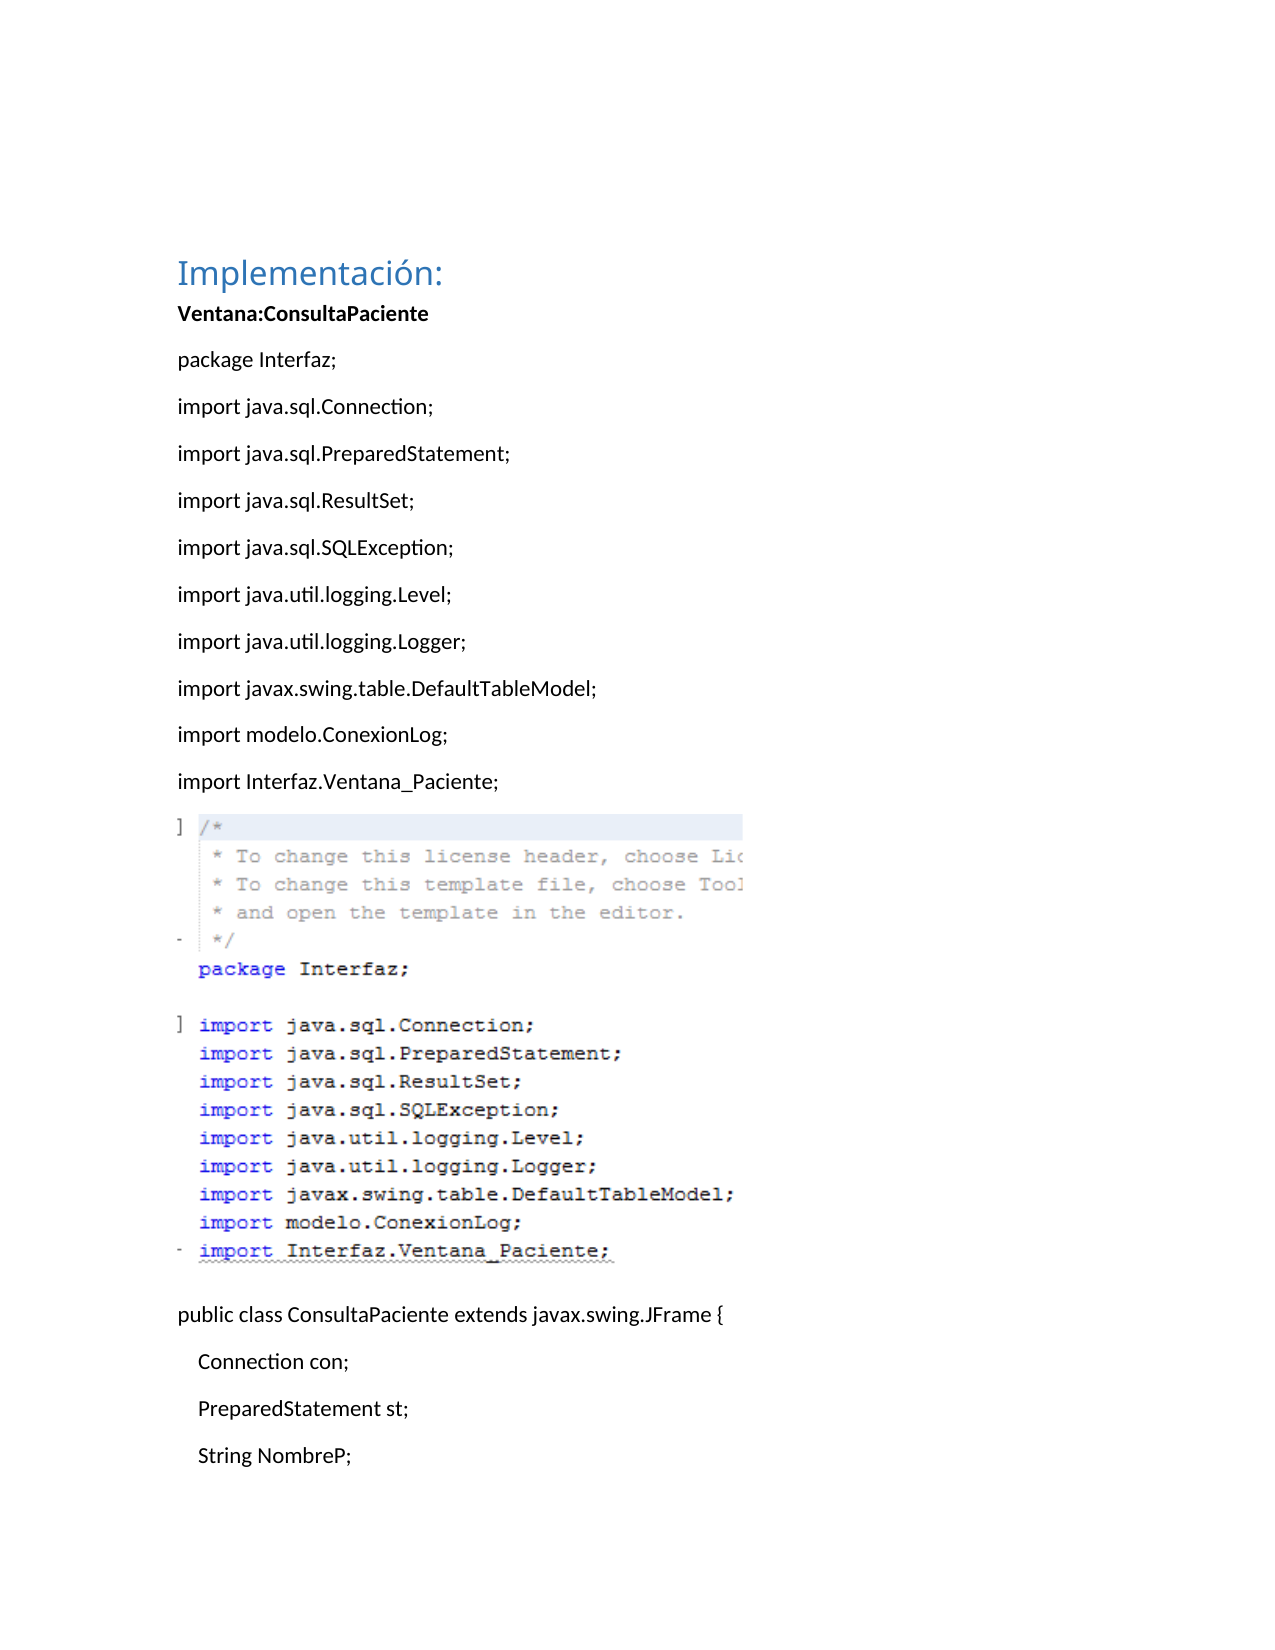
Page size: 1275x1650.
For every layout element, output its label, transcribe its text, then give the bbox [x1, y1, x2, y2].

text import java.sql.PreparedStatement; [177, 439, 1098, 467]
text import java.sql.SQLException; [177, 533, 1098, 561]
subtitle Implementación: [177, 250, 1098, 295]
text import Interfaz.Ventana_Paciente; [177, 767, 1098, 795]
text import java.sql.Connection; [177, 392, 1098, 420]
text PreparedStatement st; [177, 1394, 1098, 1422]
text import modelo.ConexionLog; [177, 721, 1098, 748]
text import javax.swing.table.DefaultTableModel; [177, 674, 1098, 702]
text import java.sql.ResultSet; [177, 486, 1098, 514]
text public class ConsultaPaciente extends javax.swing.JFrame { [177, 1300, 1098, 1328]
text String NombreP; [177, 1441, 1098, 1469]
text Ventana:ConsultaPaciente [177, 299, 1098, 327]
text import java.util.logging.Logger; [177, 627, 1098, 655]
picture [177, 814, 743, 1282]
text import java.util.logging.Level; [177, 580, 1098, 608]
text package Interfaz; [177, 346, 1098, 373]
text Connection con; [177, 1347, 1098, 1375]
